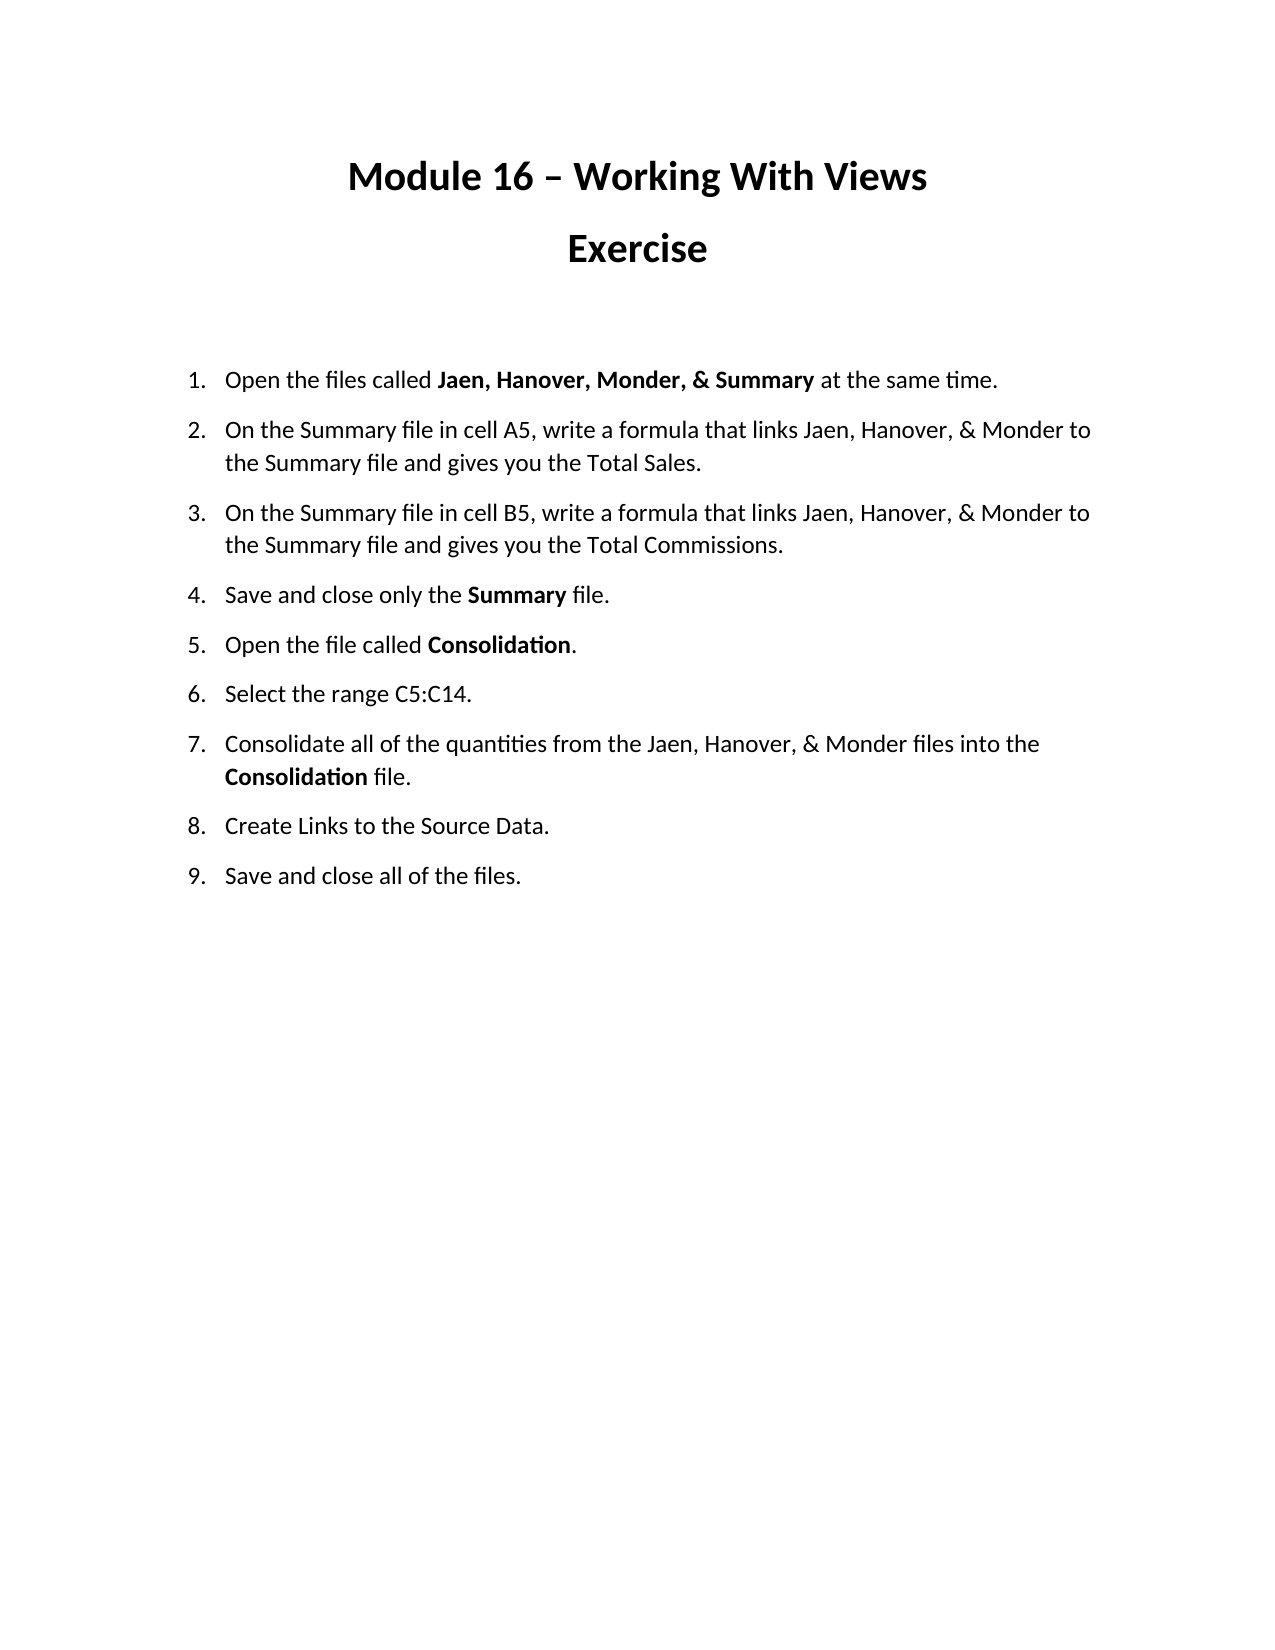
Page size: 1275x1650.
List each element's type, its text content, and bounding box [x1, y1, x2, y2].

list Select the range C5:C14. [187, 678, 1125, 709]
list Create Links to the Source Data. [187, 811, 1125, 841]
text Module 16 – Working With Views [150, 150, 1125, 201]
list On the Summary file in cell B5, write a formula that links Jaen, Hanover, & Monder to the Summary file and gives you the Total Commissions. [187, 497, 1125, 560]
list Open the file called Consolidation. [187, 629, 1125, 659]
list Open the files called Jaen, Hanover, Monder, & Summary at the same time. [187, 365, 1125, 395]
list On the Summary file in cell A5, write a formula that links Jaen, Hanover, & Monder to the Summary file and gives you the Total Sales. [187, 414, 1125, 478]
list Consolidate all of the quantities from the Jaen, Hanover, & Monder files into the Consolidation file. [187, 728, 1125, 791]
text Exercise [150, 222, 1125, 272]
list Save and close only the Summary file. [187, 579, 1125, 610]
list Save and close all of the files. [187, 860, 1125, 891]
